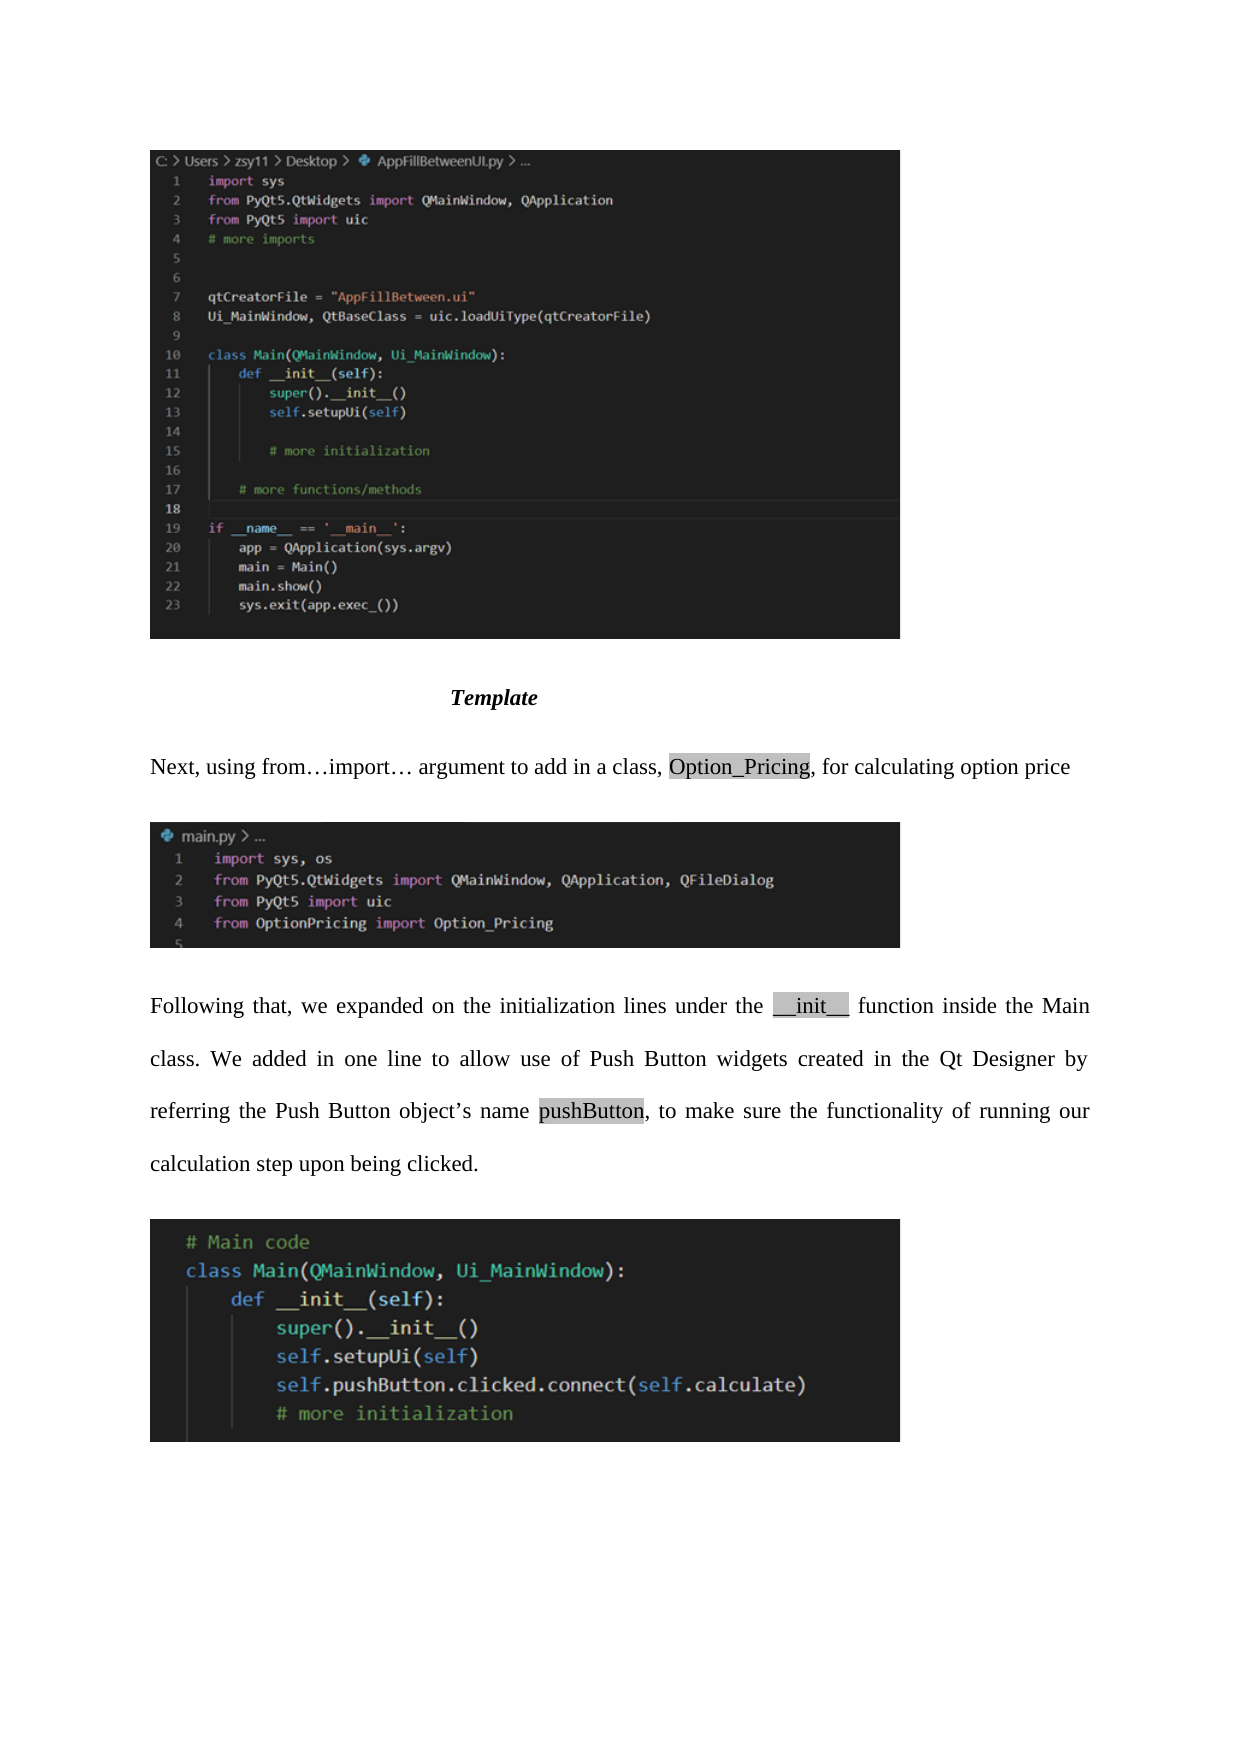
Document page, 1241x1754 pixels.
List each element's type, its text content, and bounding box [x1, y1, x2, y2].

text Following that, we expanded on the initialization lines under the __init__ function inside the Main class. We added in one line to allow use of Push Button widgets created in the Qt Designer by referring the Push Button object’s name pushButton, to make sure the functionality of running our calculation step upon being clicked. [150, 992, 1090, 1177]
picture [150, 822, 901, 948]
text Template [375, 684, 1090, 710]
text Next, using from…import… argument to add in a class, Option_Pricing, for calculating option price [150, 753, 669, 779]
text Next, using from…import… argument to add in a class, Option_Pricing, for calculating option price [810, 753, 1090, 779]
picture [150, 150, 901, 639]
picture [150, 1219, 901, 1442]
